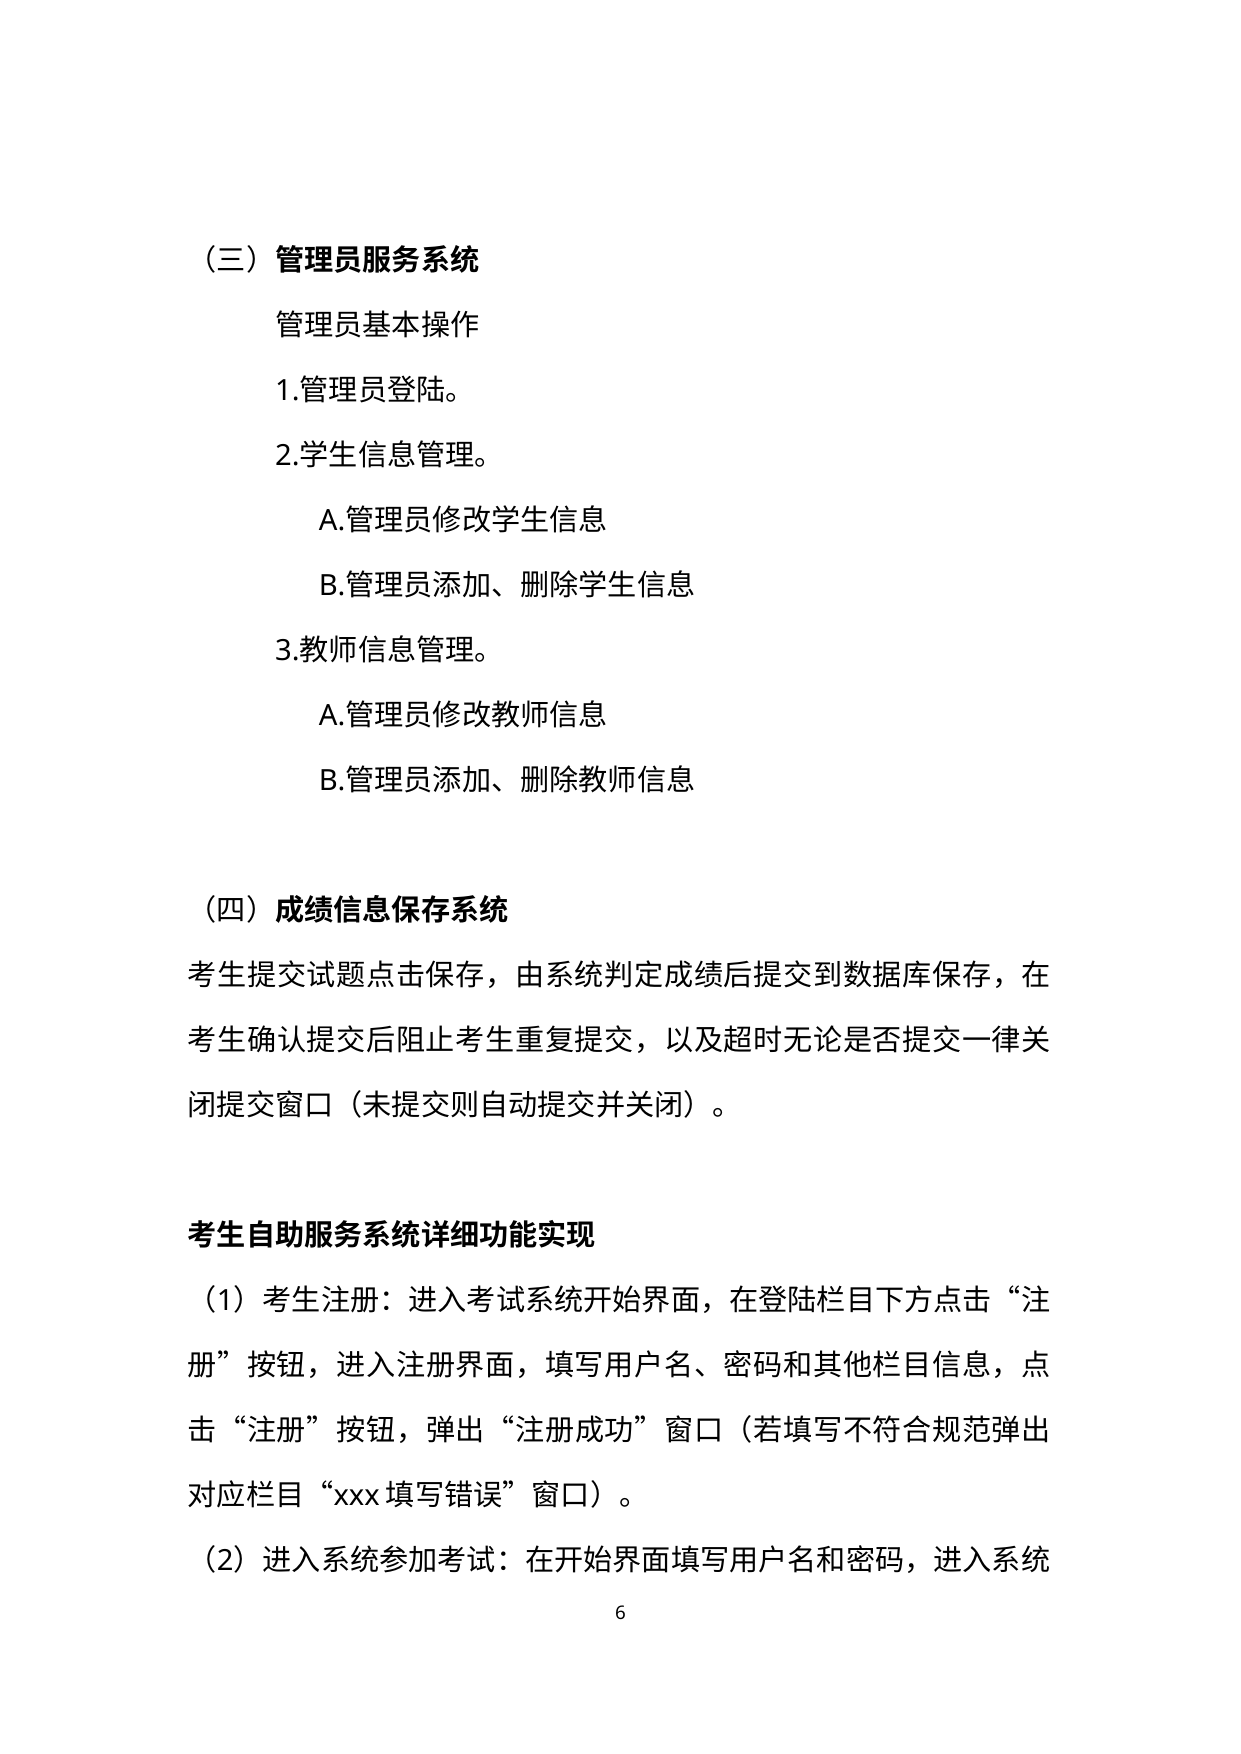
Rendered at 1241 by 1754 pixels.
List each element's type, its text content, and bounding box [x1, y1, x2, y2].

text B.管理员添加、删除教师信息 [187, 745, 1053, 810]
text 3.教师信息管理。 [187, 615, 1053, 680]
text B.管理员添加、删除学生信息 [187, 550, 1053, 615]
text （三）管理员服务系统 [187, 225, 1053, 290]
text 1.管理员登陆。 [187, 355, 1053, 420]
text 考生自助服务系统详细功能实现 [187, 1200, 1053, 1265]
text 考生提交试题点击保存，由系统判定成绩后提交到数据库保存，在考生确认提交后阻止考生重复提交，以及超时无论是否提交一律关闭提交窗口（未提交则自动提交并关闭）。 [187, 940, 1053, 1135]
text 2.学生信息管理。 [187, 420, 1053, 485]
text A.管理员修改教师信息 [187, 680, 1053, 745]
text （1）考生注册：进入考试系统开始界面，在登陆栏目下方点击“注册”按钮，进入注册界面，填写用户名、密码和其他栏目信息，点击“注册”按钮，弹出“注册成功”窗口（若填写不符合规范弹出对应栏目“xxx填写错误”窗口）。 [187, 1265, 1053, 1525]
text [187, 1525, 1053, 1590]
text （四）成绩信息保存系统 [187, 875, 1053, 940]
text 管理员基本操作 [187, 290, 1053, 355]
text A.管理员修改学生信息 [187, 485, 1053, 550]
